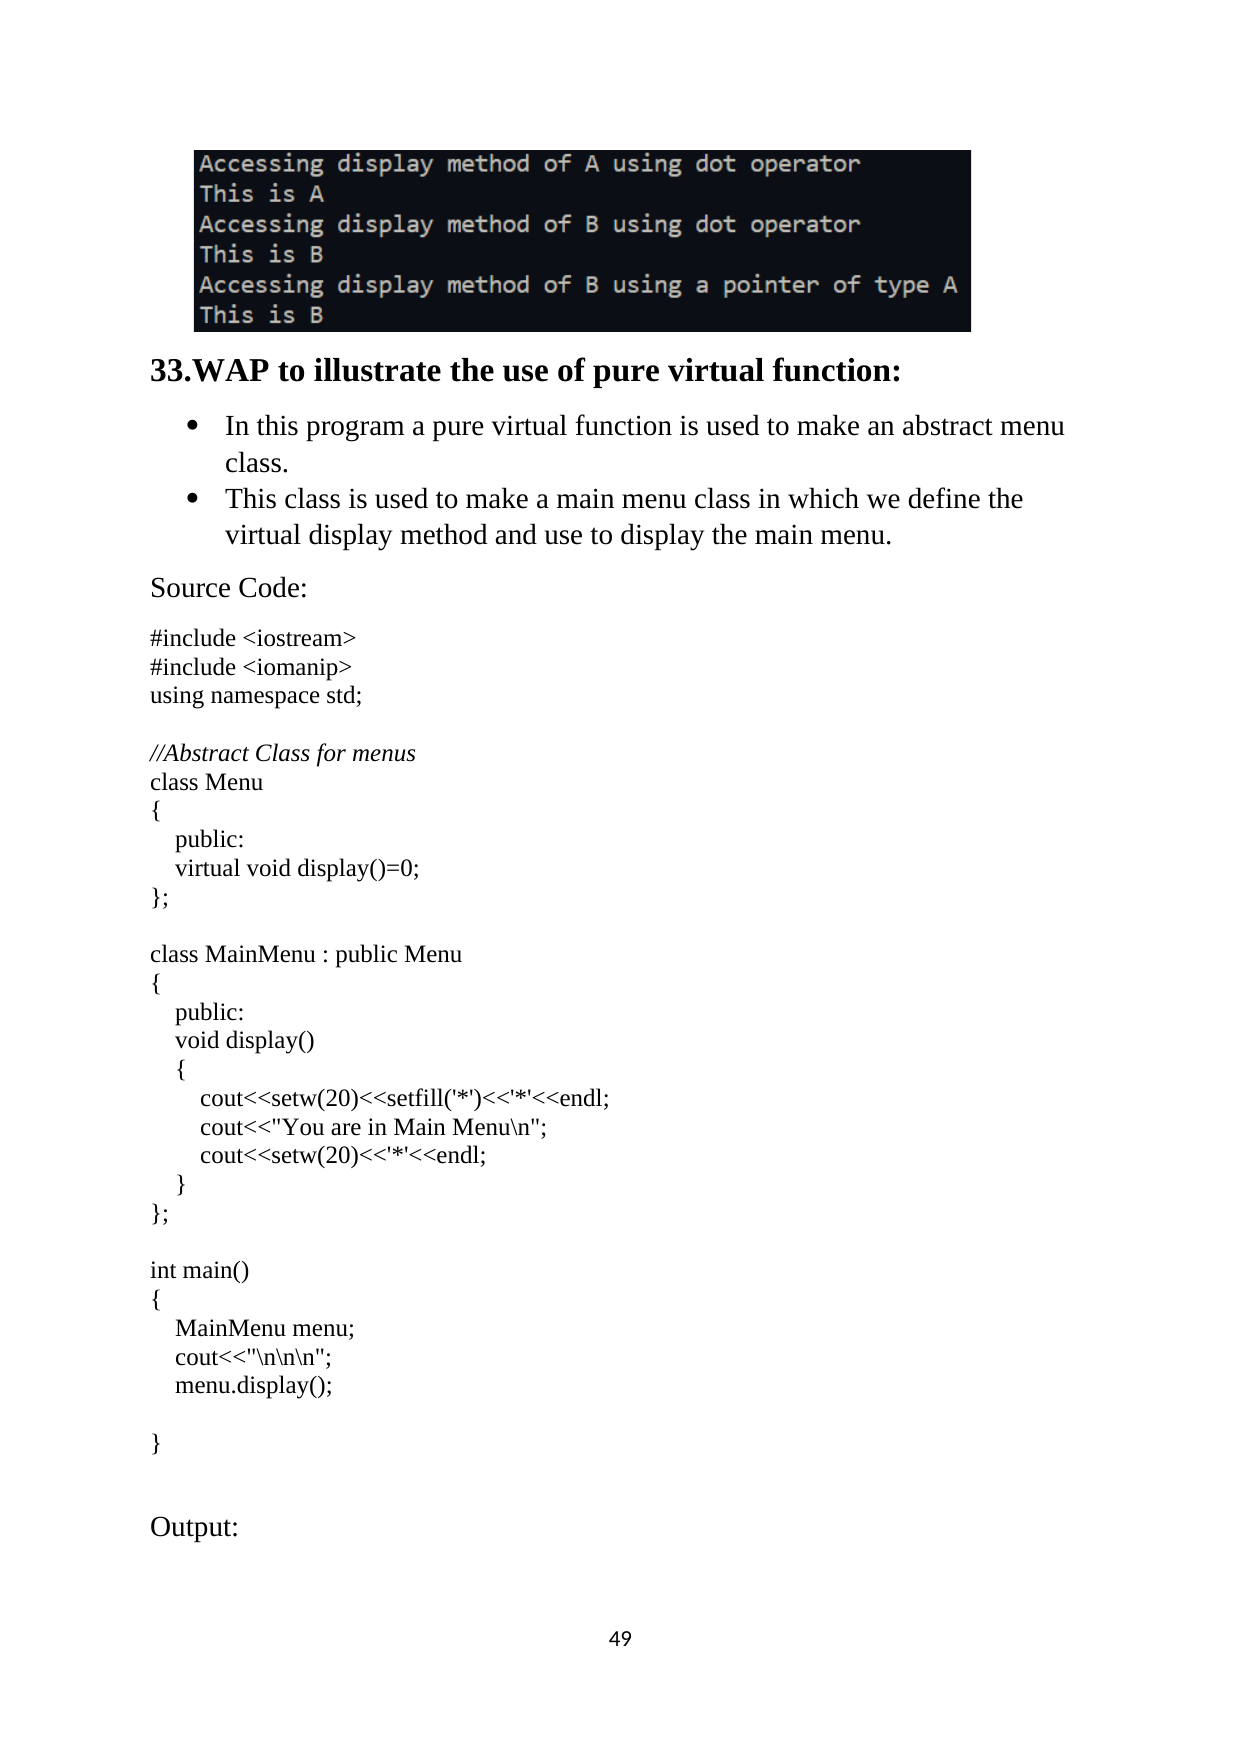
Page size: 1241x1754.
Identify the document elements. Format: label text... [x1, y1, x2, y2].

text //Abstract Class for menus [150, 738, 1090, 767]
text class MainMenu : public Menu [150, 939, 1090, 968]
text virtual void display()=0; [150, 853, 1090, 882]
text { [150, 795, 1090, 824]
text { [150, 1054, 1090, 1083]
text }; [150, 1198, 1090, 1227]
text Output: [150, 1509, 1090, 1543]
text cout<<"\n\n\n"; [150, 1342, 1090, 1370]
text MainMenu menu; [150, 1313, 1090, 1342]
text public: [150, 997, 1090, 1025]
text 33.WAP to illustrate the use of pure virtual function: [150, 351, 1090, 389]
text int main() [150, 1255, 1090, 1284]
text { [150, 968, 1090, 997]
text void display() [150, 1025, 1090, 1054]
text class Menu [150, 767, 1090, 795]
text }; [150, 882, 1090, 910]
text using namespace std; [150, 680, 1090, 709]
text { [150, 1284, 1090, 1313]
text } [150, 1169, 1090, 1198]
list In this program a pure virtual function is used to make an abstract menu class. [187, 408, 1090, 478]
list This class is used to make a main menu class in which we define the virtual display method and use to display the main menu. [187, 481, 1090, 551]
text cout<<setw(20)<<setfill('*')<<'*'<<endl; [150, 1083, 1090, 1112]
text #include <iomanip> [150, 652, 1090, 680]
text cout<<"You are in Main Menu\n"; [150, 1112, 1090, 1140]
text Source Code: [150, 570, 1090, 603]
text public: [150, 824, 1090, 853]
text menu.display(); [150, 1370, 1090, 1399]
text } [150, 1428, 1090, 1457]
text cout<<setw(20)<<'*'<<endl; [150, 1140, 1090, 1169]
text #include <iostream> [150, 623, 1090, 652]
